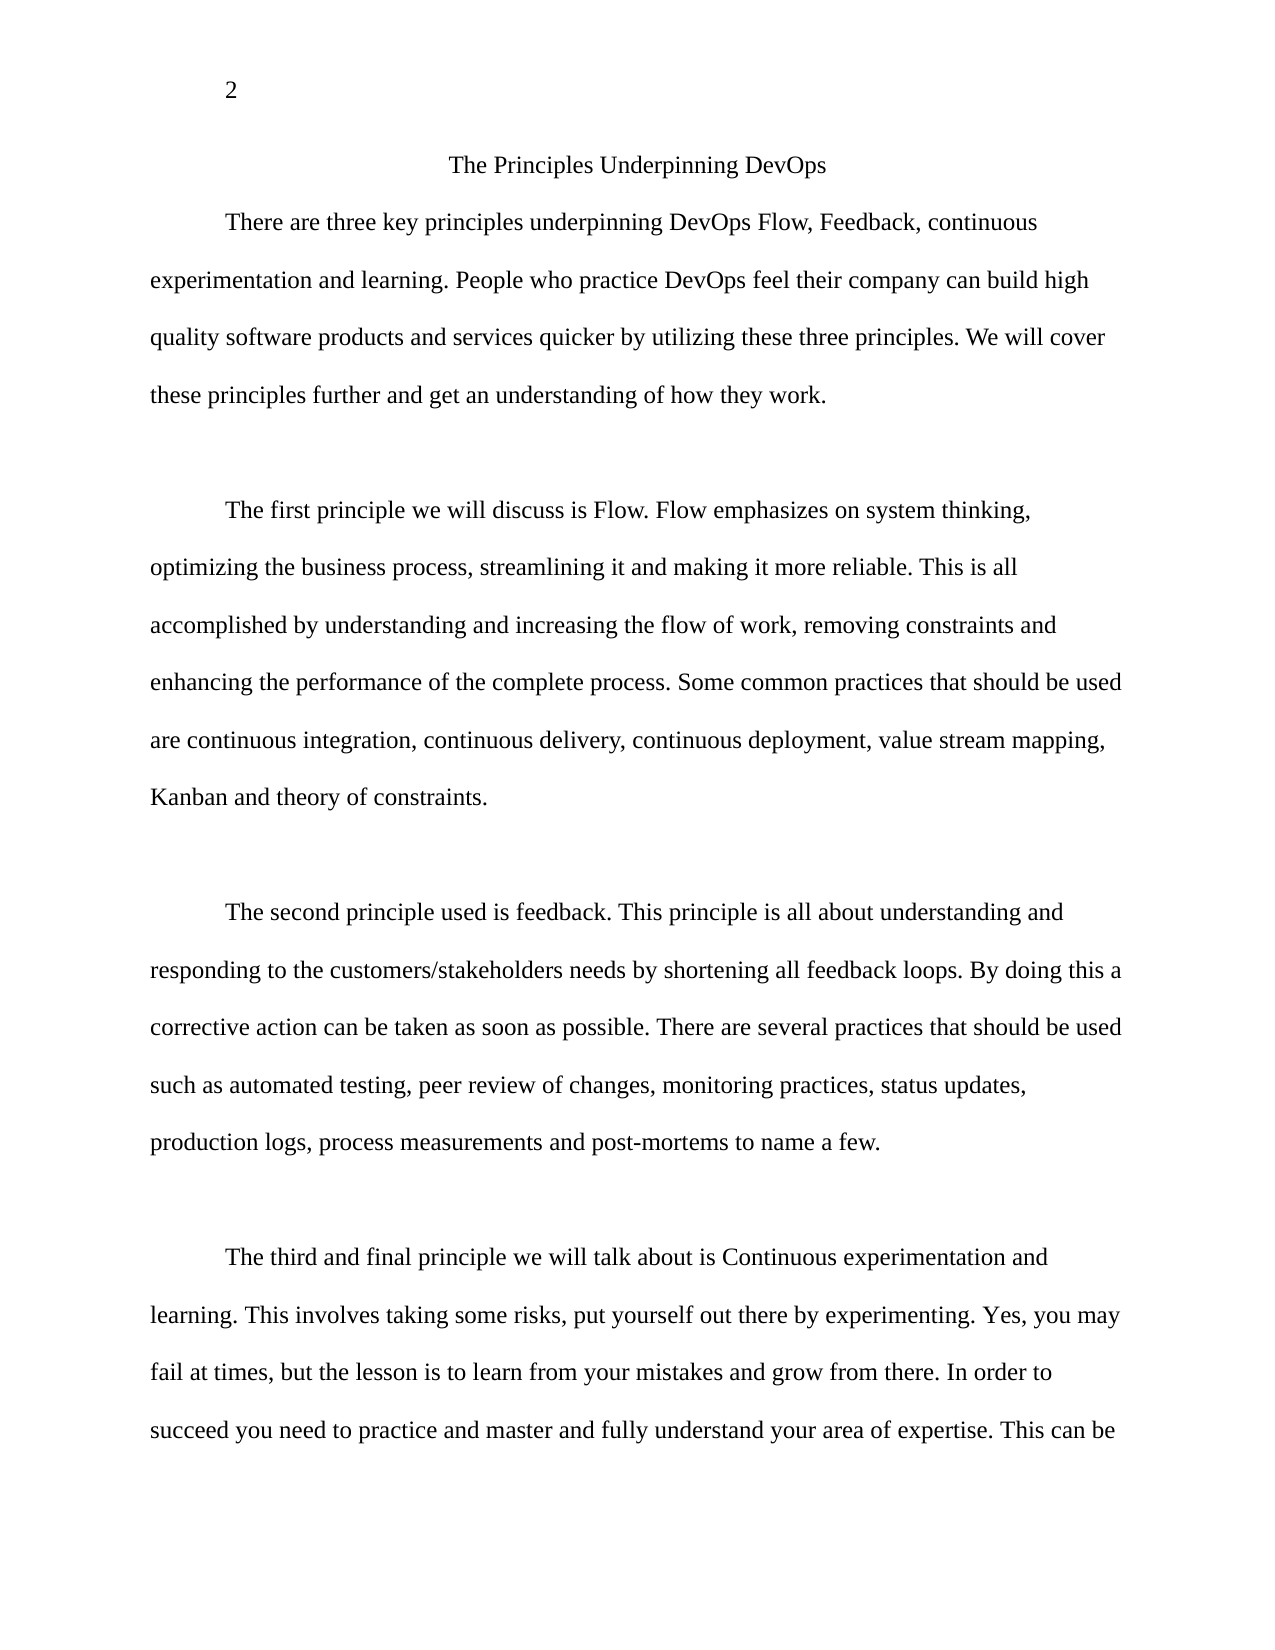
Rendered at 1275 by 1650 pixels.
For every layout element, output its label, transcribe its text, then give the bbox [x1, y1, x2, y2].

text The first principle we will discuss is Flow. Flow emphasizes on system thinking, optimizing the business process, streamlining it and making it more reliable. This is all accomplished by understanding and increasing the flow of work, removing constraints and enhancing the performance of the complete process. Some common practices that should be used are continuous integration, continuous delivery, continuous deployment, value stream mapping, Kanban and theory of constraints. [150, 495, 1125, 811]
text There are three key principles underpinning DevOps Flow, Feedback, continuous experimentation and learning. People who practice DevOps feel their company can build high quality software products and services quicker by utilizing these three principles. We will cover these principles further and get an understanding of how they work. [150, 207, 1125, 409]
text The second principle used is feedback. This principle is all about understanding and responding to the customers/stakeholders needs by shortening all feedback loops. By doing this a corrective action can be taken as soon as possible. There are several practices that should be used such as automated testing, peer review of changes, monitoring practices, status updates, production logs, process measurements and post-mortems to name a few. [150, 897, 1125, 1156]
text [150, 1242, 1125, 1444]
